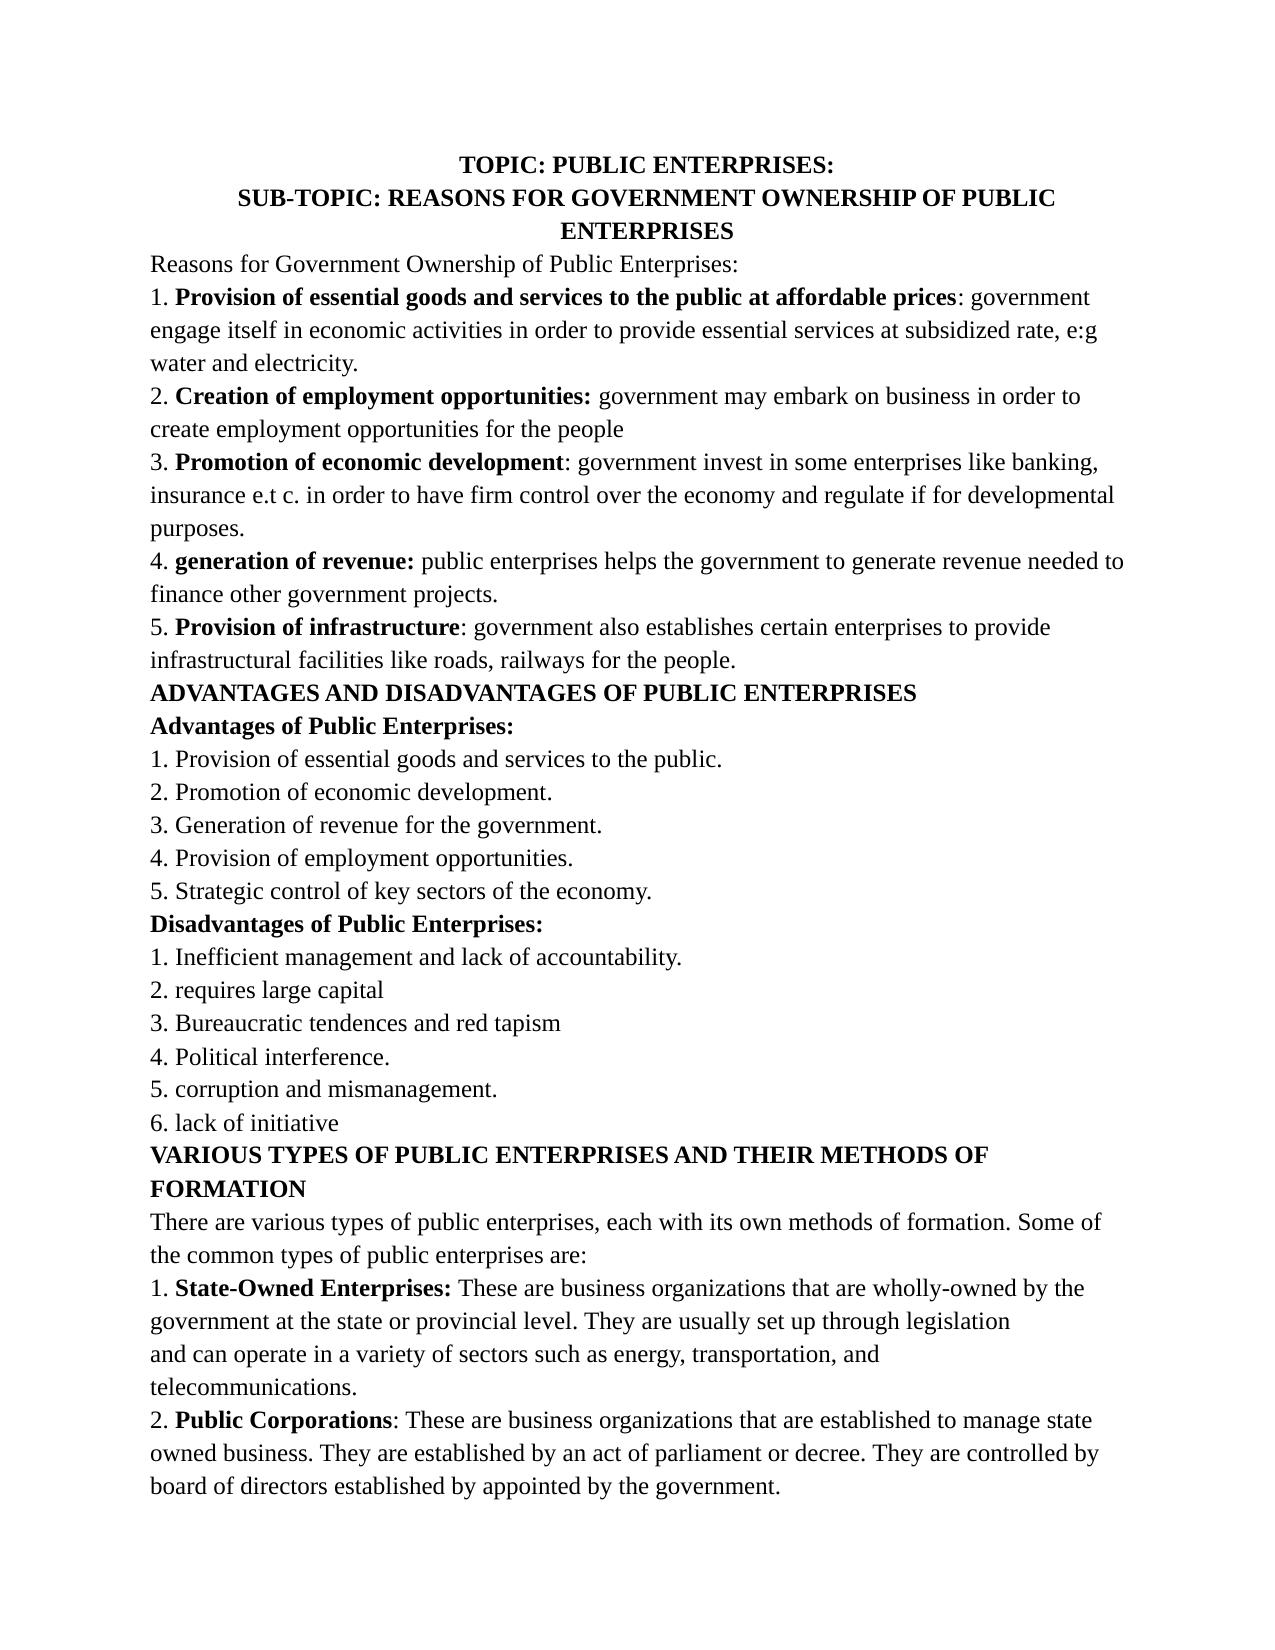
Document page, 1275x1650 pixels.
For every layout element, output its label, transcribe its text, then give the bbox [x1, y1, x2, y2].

text 1. Provision of essential goods and services to the public. [150, 744, 1125, 773]
text 4. generation of revenue: public enterprises helps the government to generate revenue needed to finance other government projects. [150, 546, 1125, 608]
text Disadvantages of Public Enterprises: [150, 909, 1125, 938]
text 2. Creation of employment opportunities: government may embark on business in order to create employment opportunities for the people [150, 381, 1125, 443]
text ADVANTAGES AND DISADVANTAGES OF PUBLIC ENTERPRISES [150, 678, 1125, 707]
text 4. Provision of employment opportunities. [150, 843, 1125, 872]
text 3. Promotion of economic development: government invest in some enterprises like banking, insurance e.t c. in order to have firm control over the economy and regulate if for developmental purposes. [150, 447, 1125, 542]
text 1. Inefficient management and lack of accountability. [150, 942, 1125, 971]
text 3. Generation of revenue for the government. [150, 810, 1125, 839]
text Reasons for Government Ownership of Public Enterprises: [150, 249, 1125, 278]
text 3. Bureaucratic tendences and red tapism [150, 1008, 1125, 1037]
list TOPIC: PUBLIC ENTERPRISES: [169, 150, 1125, 179]
text FORMATION [150, 1174, 1125, 1202]
text Advantages of Public Enterprises: [150, 711, 1125, 740]
text 1. Provision of essential goods and services to the public at affordable prices: government engage itself in economic activities in order to provide essential services at subsidized rate, e:g water and electricity. [150, 282, 1125, 377]
list SUB-TOPIC: REASONS FOR GOVERNMENT OWNERSHIP OF PUBLIC ENTERPRISES [169, 183, 1125, 245]
text and can operate in a variety of sectors such as energy, transportation, and [150, 1339, 1125, 1367]
text 1. State-Owned Enterprises: These are business organizations that are wholly-owned by the government at the state or provincial level. They are usually set up through legislation [150, 1273, 1125, 1334]
text 6. lack of initiative [150, 1108, 1125, 1136]
text 2. Promotion of economic development. [150, 777, 1125, 806]
text telecommunications. [150, 1372, 1125, 1401]
text 4. Political interference. [150, 1042, 1125, 1070]
text 2. Public Corporations: These are business organizations that are established to manage state owned business. They are established by an act of parliament or decree. They are controlled by board of directors established by appointed by the government. [150, 1405, 1125, 1499]
text There are various types of public enterprises, each with its own methods of formation. Some of the common types of public enterprises are: [150, 1207, 1125, 1268]
text 2. requires large capital [150, 976, 1125, 1004]
text 5. corruption and mismanagement. [150, 1074, 1125, 1103]
text VARIOUS TYPES OF PUBLIC ENTERPRISES AND THEIR METHODS OF [150, 1141, 1125, 1169]
text 5. Strategic control of key sectors of the economy. [150, 876, 1125, 905]
text 5. Provision of infrastructure: government also establishes certain enterprises to provide infrastructural facilities like roads, railways for the people. [150, 612, 1125, 674]
